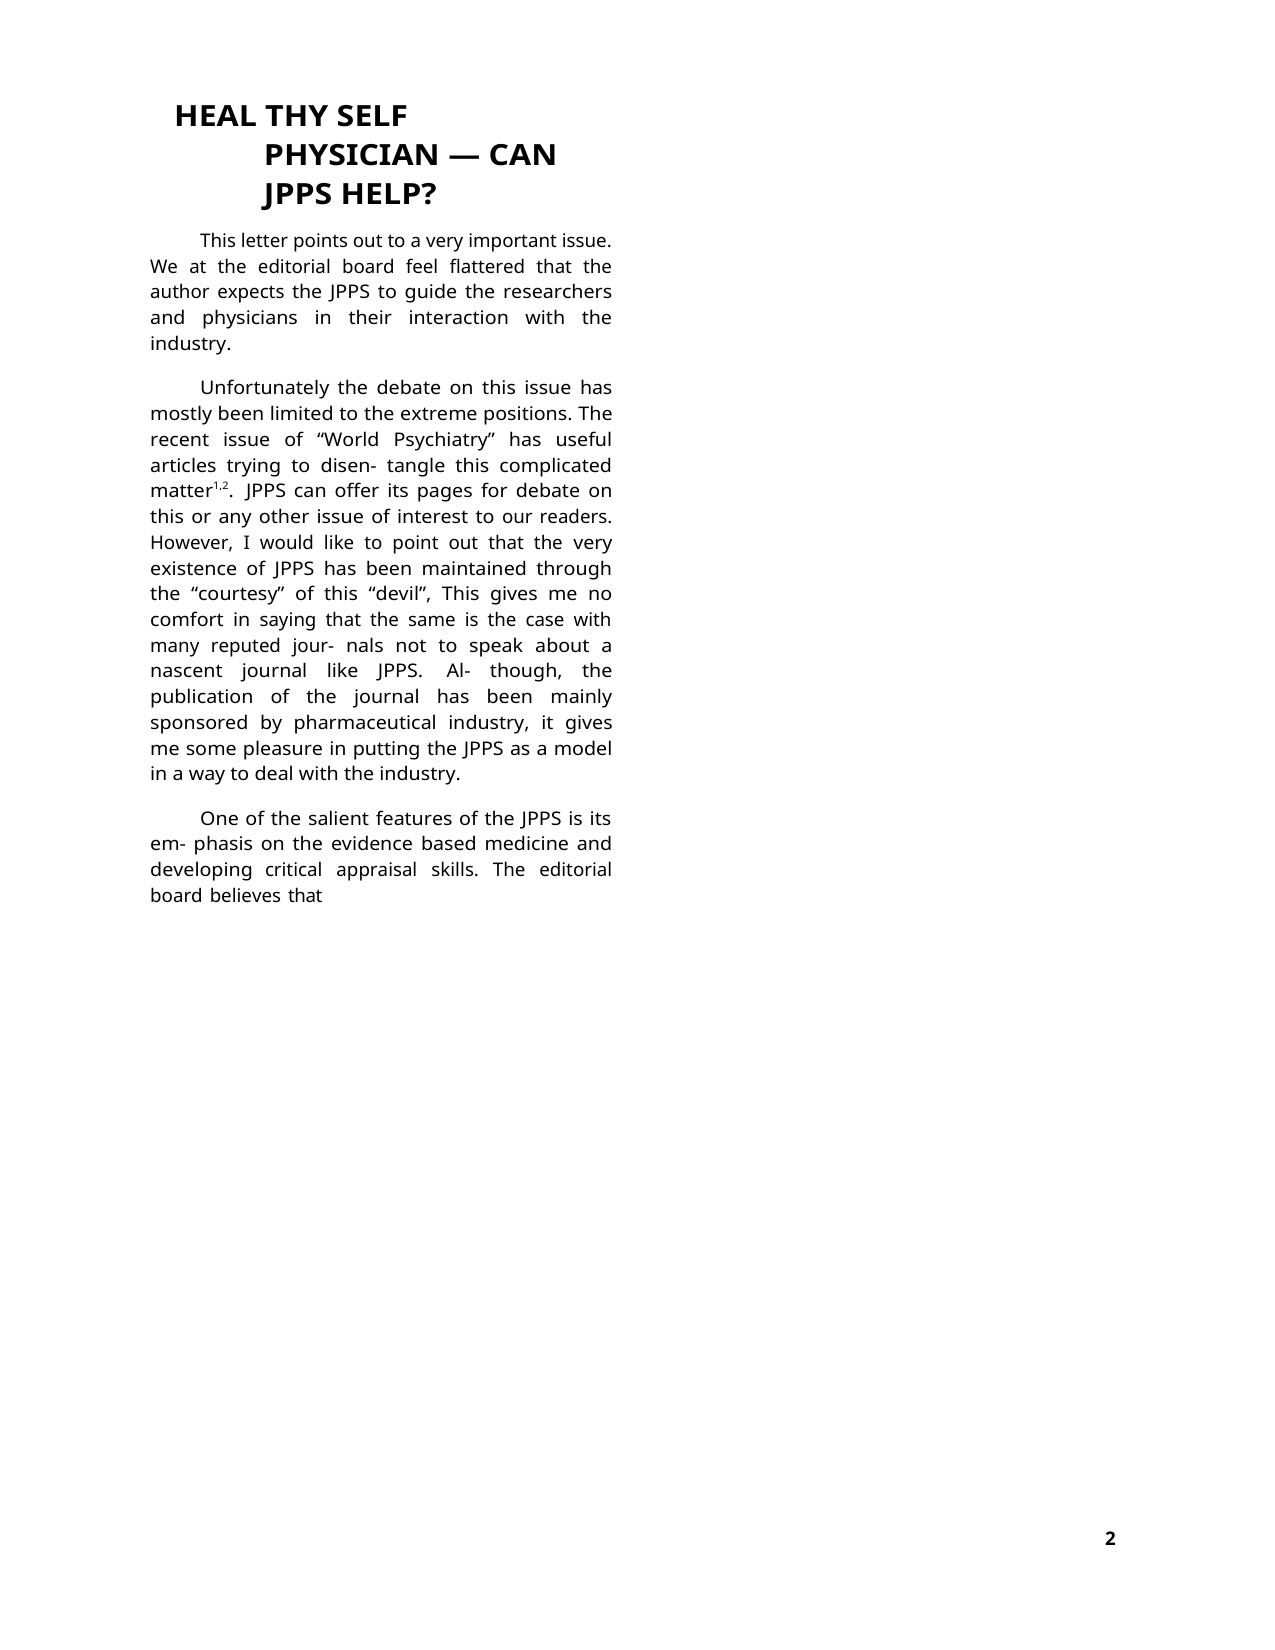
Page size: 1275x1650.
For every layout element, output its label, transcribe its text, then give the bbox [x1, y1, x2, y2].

subtitle HEAL THY SELF PHYSICIAN — CAN JPPS HELP? [174, 96, 588, 213]
text One of the salient features of the JPPS is its em- phasis on the evidence based medicine and developing critical appraisal skills. The editorial board believes that [150, 805, 612, 908]
text Unfortunately the debate on this issue has mostly been limited to the extreme positions. The recent issue of “World Psychiatry” has useful articles trying to disen- tangle this complicated matter1,2. JPPS can offer its pages for debate on this or any other issue of interest to our readers. However, I would like to point out that the very existence of JPPS has been maintained through the “courtesy” of this “devil”, This gives me no comfort in saying that the same is the case with many reputed jour- nals not to speak about a nascent journal like JPPS. Al- though, the publication of the journal has been mainly sponsored by pharmaceutical industry, it gives me some pleasure in putting the JPPS as a model in a way to deal with the industry. [150, 375, 612, 786]
text This letter points out to a very important issue. We at the editorial board feel flattered that the author expects the JPPS to guide the researchers and physicians in their interaction with the industry. [150, 227, 612, 356]
